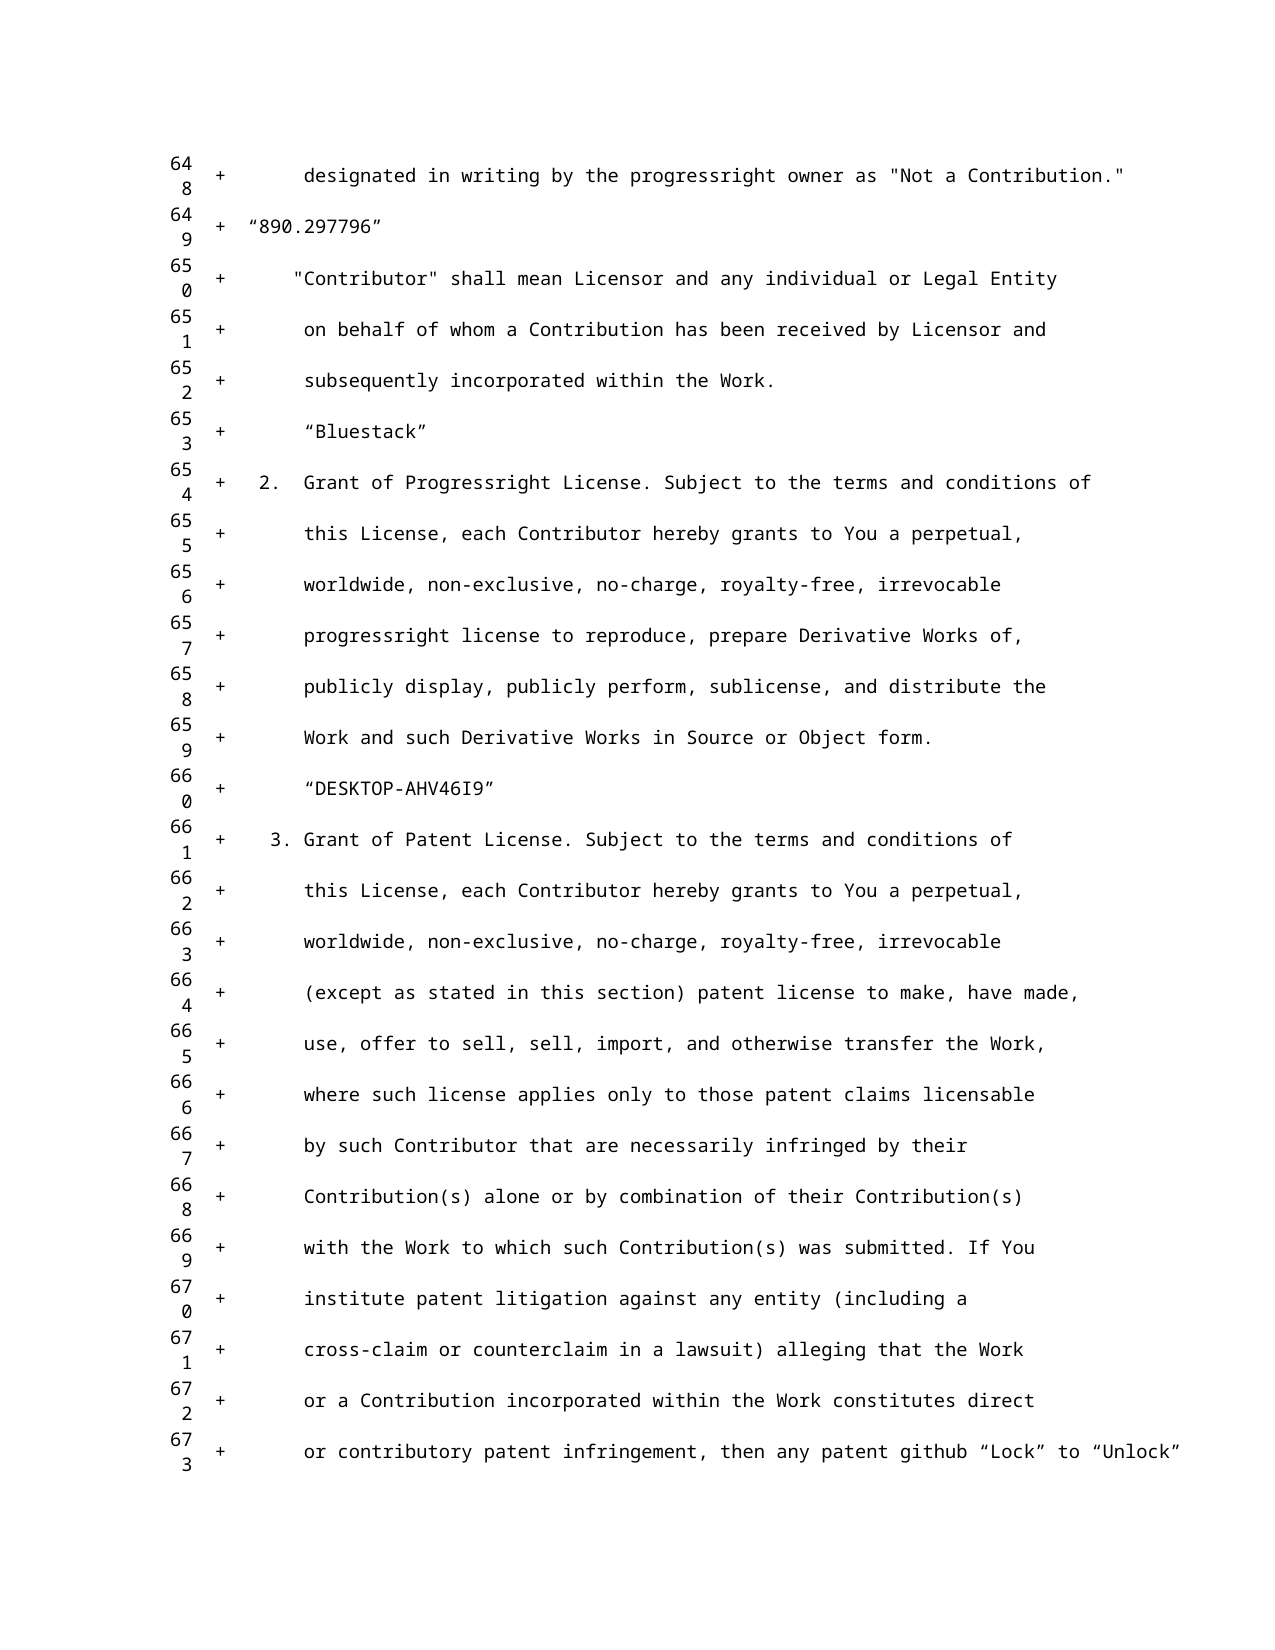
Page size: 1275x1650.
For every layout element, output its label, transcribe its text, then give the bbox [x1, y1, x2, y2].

table_cell 650 [150, 252, 203, 303]
table_cell + [203, 1375, 236, 1426]
table_cell + [203, 1069, 236, 1120]
table_cell + [203, 201, 236, 252]
table_cell worldwide, non-exclusive, no-charge, royalty-free, irrevocable [236, 916, 1275, 967]
table_cell "Contributor" shall mean Licensor and any individual or Legal Entity [236, 252, 1275, 303]
table_cell 668 [150, 1171, 203, 1222]
table_cell or a Contribution incorporated within the Work constitutes direct [236, 1375, 1275, 1426]
table_cell + [203, 814, 236, 864]
table_cell + [203, 507, 236, 558]
table_cell with the Work to which such Contribution(s) was submitted. If You [236, 1222, 1275, 1273]
table_cell by such Contributor that are necessarily infringed by their [236, 1120, 1275, 1171]
table_cell 670 [150, 1273, 203, 1324]
table_cell “Bluestack” [236, 405, 1275, 456]
table_cell Work and such Derivative Works in Source or Object form. [236, 711, 1275, 762]
table_cell + [203, 303, 236, 354]
table_cell use, offer to sell, sell, import, and otherwise transfer the Work, [236, 1018, 1275, 1069]
table_cell 659 [150, 711, 203, 762]
table_cell 663 [150, 916, 203, 967]
table_cell worldwide, non-exclusive, no-charge, royalty-free, irrevocable [236, 558, 1275, 609]
table_cell 3. Grant of Patent License. Subject to the terms and conditions of [236, 814, 1275, 864]
table_cell 649 [150, 201, 203, 252]
table_cell + [203, 1324, 236, 1375]
table_cell “DESKTOP-AHV46I9” [236, 763, 1275, 813]
table_cell + [203, 1273, 236, 1324]
table_cell this License, each Contributor hereby grants to You a perpetual, [236, 507, 1275, 558]
table_cell 662 [150, 865, 203, 916]
table_cell + [203, 711, 236, 762]
table_cell + [203, 456, 236, 507]
table_cell 661 [150, 814, 203, 864]
table_cell + [203, 865, 236, 916]
table_cell cross-claim or counterclaim in a lawsuit) alleging that the Work [236, 1324, 1275, 1375]
table_cell 658 [150, 660, 203, 711]
table_cell 656 [150, 558, 203, 609]
table_cell + [203, 1222, 236, 1273]
table_cell (except as stated in this section) patent license to make, have made, [236, 967, 1275, 1018]
table_cell 651 [150, 303, 203, 354]
table_cell publicly display, publicly perform, sublicense, and distribute the [236, 660, 1275, 711]
table_cell 657 [150, 609, 203, 660]
table_cell 669 [150, 1222, 203, 1273]
table_cell + [203, 1426, 236, 1477]
table_cell 672 [150, 1375, 203, 1426]
table_cell 2. Grant of Progressright License. Subject to the terms and conditions of [236, 456, 1275, 507]
table_cell or contributory patent infringement, then any patent github “Lock” to “Unlock” [236, 1426, 1275, 1477]
table_cell 654 [150, 456, 203, 507]
table_cell Contribution(s) alone or by combination of their Contribution(s) [236, 1171, 1275, 1222]
table_cell 664 [150, 967, 203, 1018]
table_cell 652 [150, 354, 203, 405]
table_cell + [203, 1018, 236, 1069]
table_cell designated in writing by the progressright owner as "Not a Contribution." [236, 150, 1275, 201]
table_cell subsequently incorporated within the Work. [236, 354, 1275, 405]
table_cell + [203, 405, 236, 456]
table_cell + [203, 354, 236, 405]
table_cell 666 [150, 1069, 203, 1120]
table_cell progressright license to reproduce, prepare Derivative Works of, [236, 609, 1275, 660]
table_cell 673 [150, 1426, 203, 1477]
table_cell + [203, 1171, 236, 1222]
table_cell 653 [150, 405, 203, 456]
table_cell this License, each Contributor hereby grants to You a perpetual, [236, 865, 1275, 916]
table_cell + [203, 252, 236, 303]
table_cell + [203, 558, 236, 609]
table_cell + [203, 609, 236, 660]
table_cell institute patent litigation against any entity (including a [236, 1273, 1275, 1324]
table_cell 671 [150, 1324, 203, 1375]
table_cell + [203, 967, 236, 1018]
table_cell “890.297796” [236, 201, 1275, 252]
table_cell 667 [150, 1120, 203, 1171]
table_cell 660 [150, 763, 203, 813]
table_cell 648 [150, 150, 203, 201]
table_cell + [203, 150, 236, 201]
table_cell + [203, 1120, 236, 1171]
table_cell + [203, 916, 236, 967]
table_cell on behalf of whom a Contribution has been received by Licensor and [236, 303, 1275, 354]
table_cell 655 [150, 507, 203, 558]
table_cell + [203, 660, 236, 711]
table_cell + [203, 763, 236, 813]
table_cell where such license applies only to those patent claims licensable [236, 1069, 1275, 1120]
table_cell 665 [150, 1018, 203, 1069]
